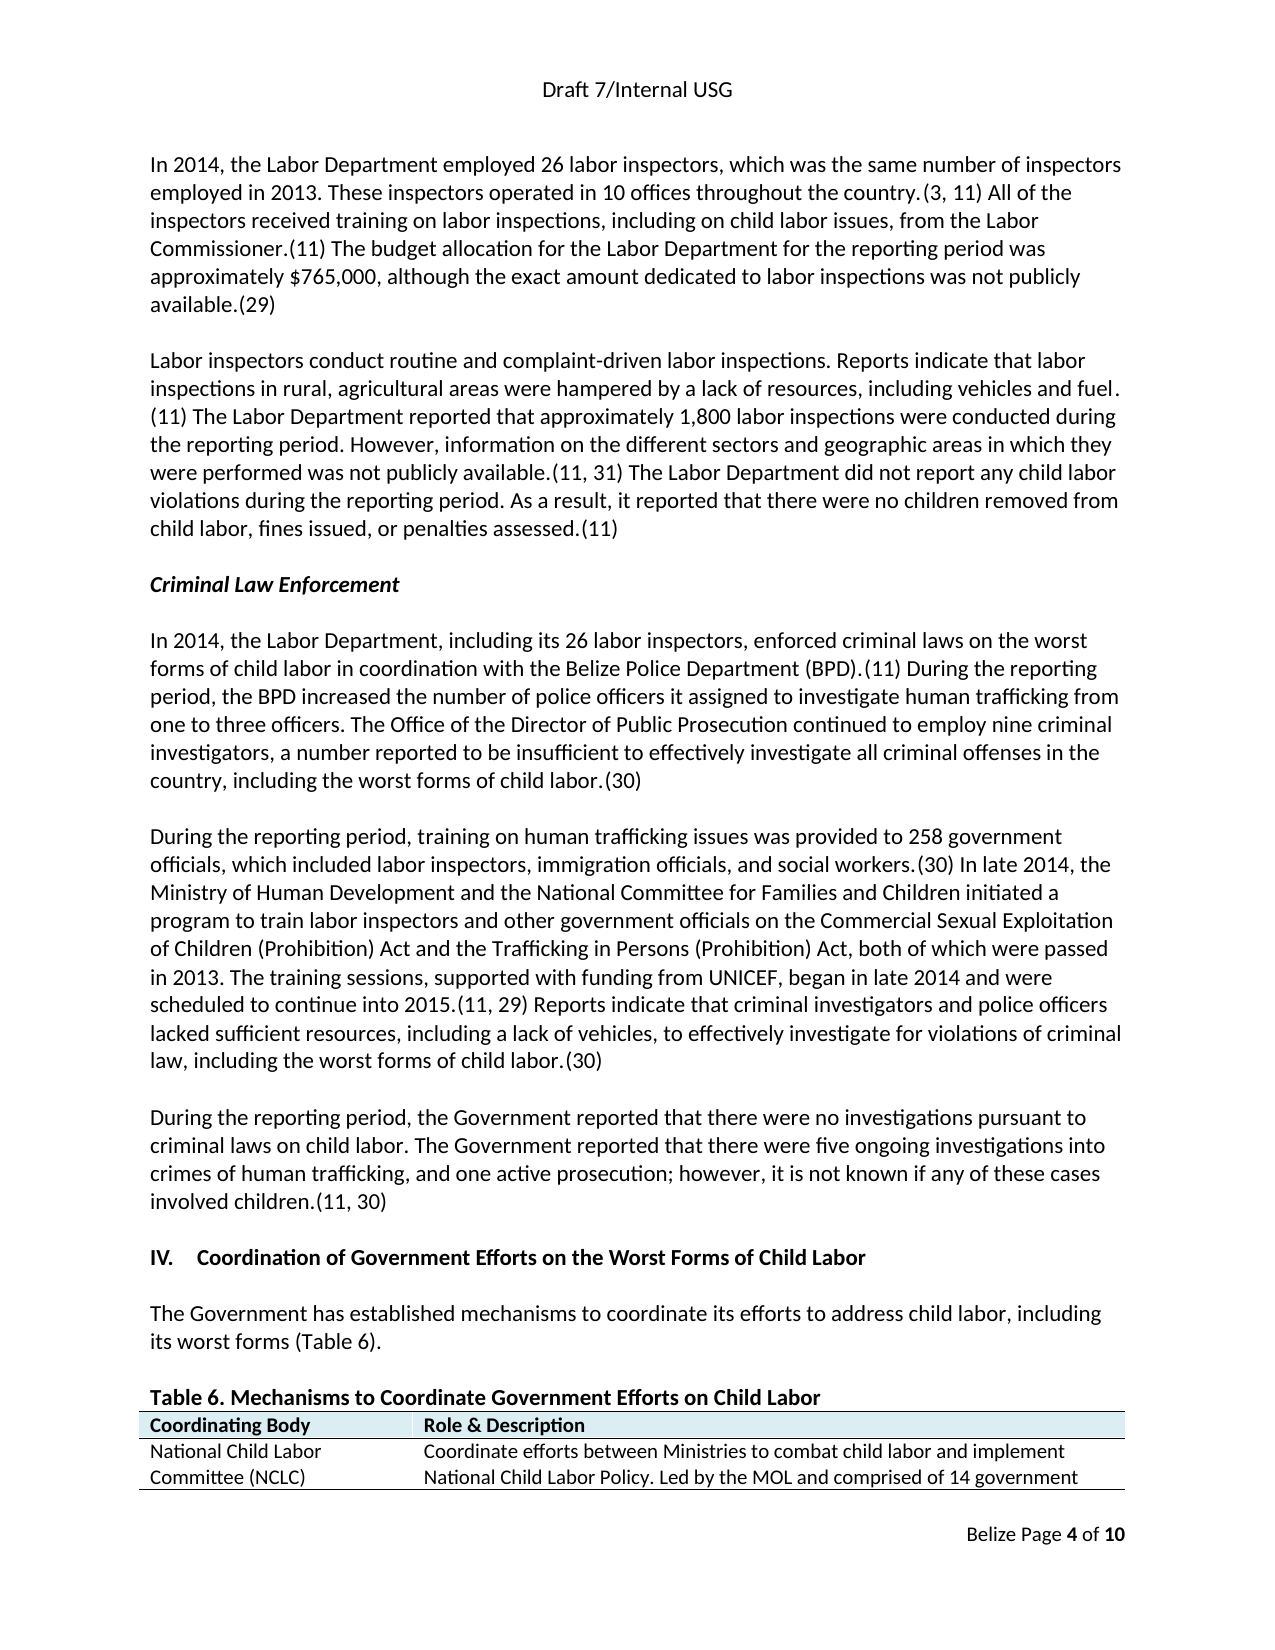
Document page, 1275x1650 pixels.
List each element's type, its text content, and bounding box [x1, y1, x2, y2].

text During the reporting period, training on human trafficking issues was provided to 258 government officials, which included labor inspectors, immigration officials, and social workers.(30) In late 2014, the Ministry of Human Development and the National Committee for Families and Children initiated a program to train labor inspectors and other government officials on the Commercial Sexual Exploitation of Children (Prohibition) Act and the Trafficking in Persons (Prohibition) Act, both of which were passed in 2013. The training sessions, supported with funding from UNICEF, began in late 2014 and were scheduled to continue into 2015.(11, 29) Reports indicate that criminal investigators and police officers lacked sufficient resources, including a lack of vehicles, to effectively investigate for violations of criminal law, including the worst forms of child labor.(30) [150, 822, 1125, 1075]
text Table 6. Mechanisms to Coordinate Government Efforts on Child Labor [150, 1383, 1125, 1411]
text The Government has established mechanisms to coordinate its efforts to address child labor, including its worst forms (Table 6). [150, 1299, 1125, 1355]
text In 2014, the Labor Department, including its 26 labor inspectors, enforced criminal laws on the worst forms of child labor in coordination with the Belize Police Department (BPD).(11) During the reporting period, the BPD increased the number of police officers it assigned to investigate human trafficking from one to three officers. The Office of the Director of Public Prosecution continued to employ nine criminal investigators, a number reported to be insufficient to effectively investigate all criminal offenses in the country, including the worst forms of child labor.(30) [150, 626, 1125, 794]
table_header Coordinating Body [139, 1412, 412, 1437]
text In 2014, the Labor Department employed 26 labor inspectors, which was the same number of inspectors employed in 2013. These inspectors operated in 10 offices throughout the country.(3, 11) All of the inspectors received training on labor inspections, including on child labor issues, from the Labor Commissioner.(11) The budget allocation for the Labor Department for the reporting period was approximately $765,000, although the exact amount dedicated to labor inspections was not publicly available.(29) [150, 150, 1125, 318]
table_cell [413, 1439, 1125, 1489]
text Criminal Law Enforcement [150, 570, 1125, 598]
text During the reporting period, the Government reported that there were no investigations pursuant to criminal laws on child labor. The Government reported that there were five ongoing investigations into crimes of human trafficking, and one active prosecution; however, it is not known if any of these cases involved children.(11, 30) [150, 1103, 1125, 1215]
text Labor inspectors conduct routine and complaint-driven labor inspections. Reports indicate that labor inspections in rural, agricultural areas were hampered by a lack of resources, including vehicles and fuel.(11) The Labor Department reported that approximately 1,800 labor inspections were conducted during the reporting period. However, information on the different sectors and geographic areas in which they were performed was not publicly available.(11, 31) The Labor Department did not report any child labor violations during the reporting period. As a result, it reported that there were no children removed from child labor, fines issued, or penalties assessed.(11) [150, 346, 1125, 542]
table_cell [139, 1439, 412, 1489]
subtitle Coordination of Government Efforts on the Worst Forms of Child Labor [150, 1243, 1125, 1271]
table_header Role & Description [413, 1412, 1125, 1437]
